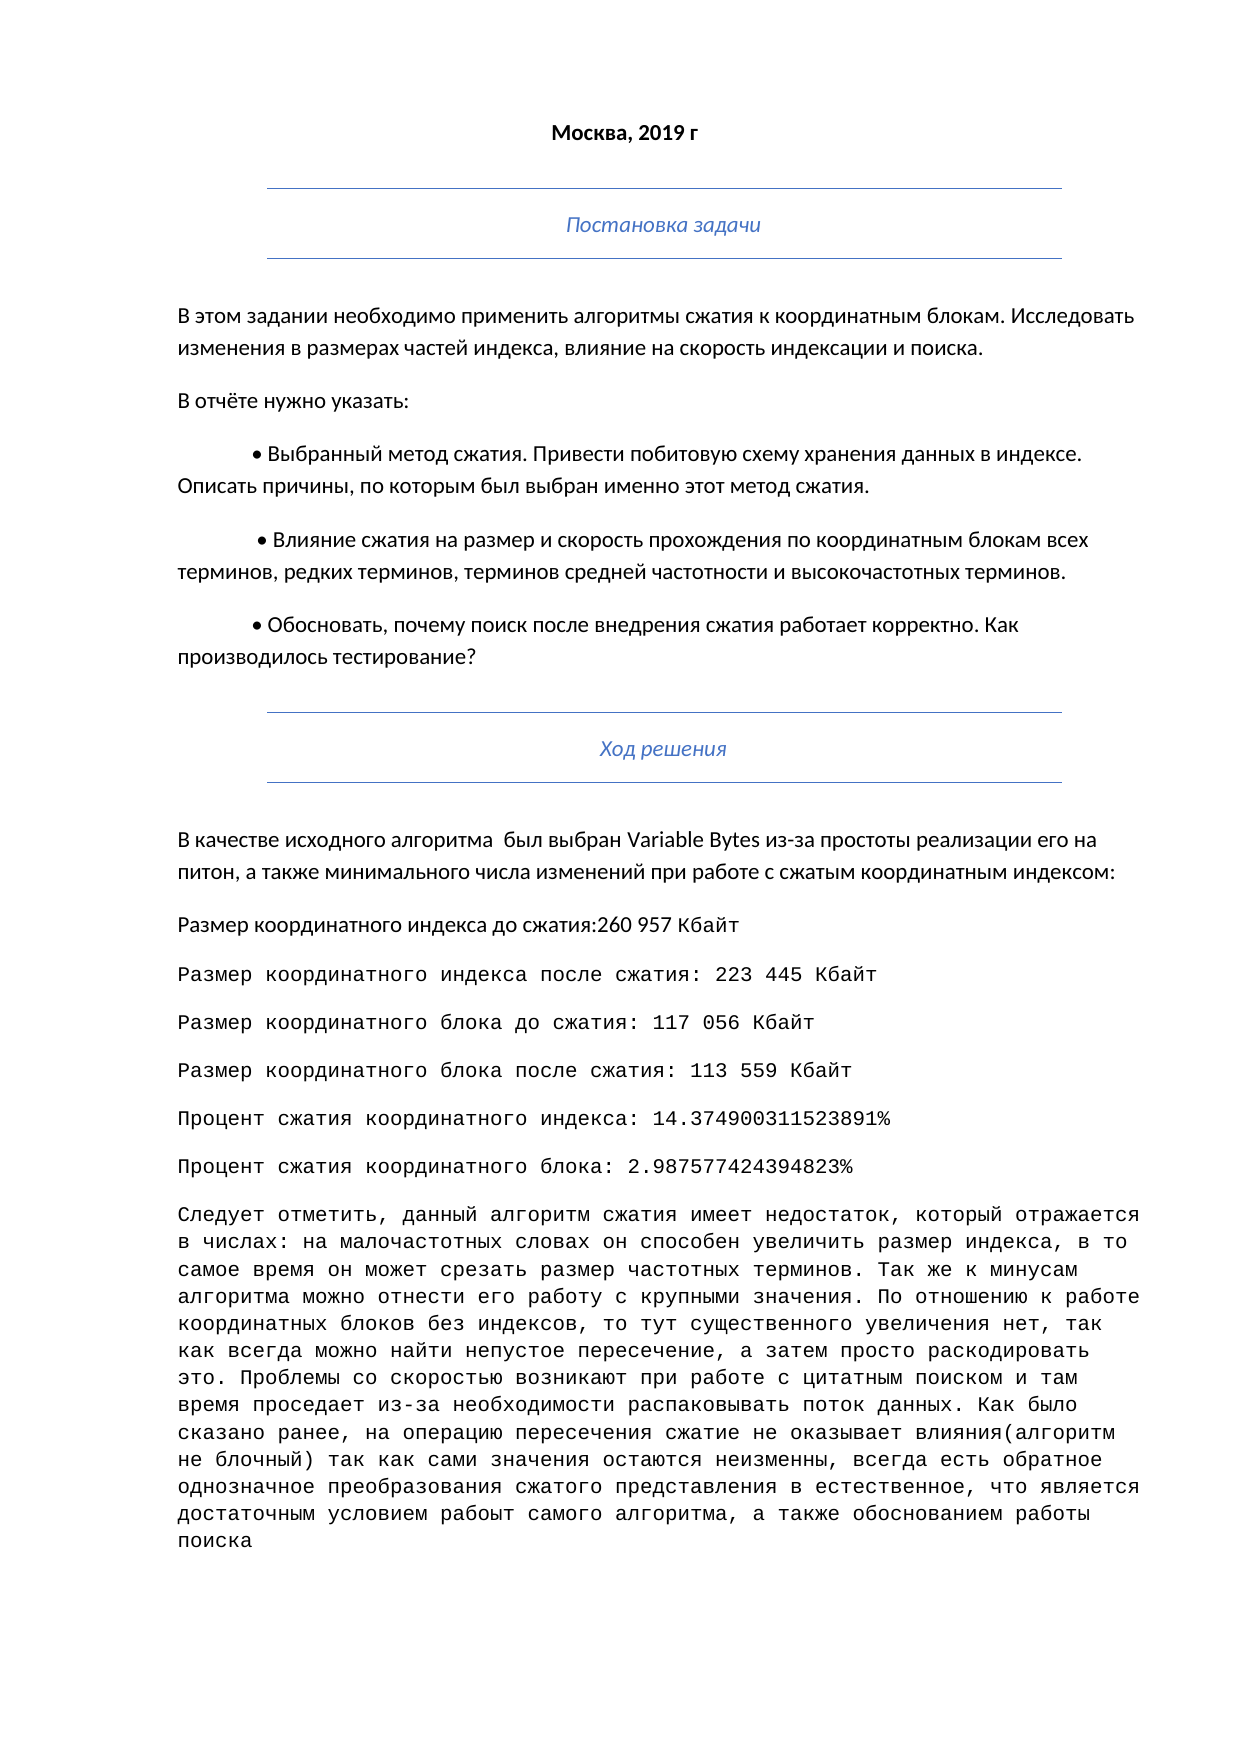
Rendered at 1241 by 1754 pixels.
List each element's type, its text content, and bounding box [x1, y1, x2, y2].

text Размер координатного блока до сжатия: 117 056 Кбайт [177, 1012, 1152, 1036]
text Ход решения [267, 713, 1062, 782]
text Постановка задачи [267, 189, 1062, 258]
text Размер координатного блока после сжатия: 113 559 Кбайт [177, 1060, 1152, 1084]
text Процент сжатия координатного индекса: 14.374900311523891% [177, 1108, 1152, 1132]
text В этом задании необходимо применить алгоритмы сжатия к координатным блокам. Исследовать изменения в размерах частей индекса, влияние на скорость индексации и поиска. [177, 301, 1152, 361]
text • Обосновать, почему поиск после внедрения сжатия работает корректно. Как производилось тестирование? [177, 610, 1152, 670]
text Следует отметить, данный алгоритм сжатия имеет недостаток, который отражается в числах: на малочастотных словах он способен увеличить размер индекса, в то самое время он может срезать размер частотных терминов. Так же к минусам алгоритма можно отнести его работу с крупными значения. По отношению к работе координатных блоков без индексов, то тут существенного увеличения нет, так как всегда можно найти непустое пересечение, а затем просто раскодировать это. Проблемы со скоростью возникают при работе с цитатным поиском и там время проседает из-за необходимости распаковывать поток данных. Как было сказано ранее, на операцию пересечения сжатие не оказывает влияния(алгоритм не блочный) так как сами значения остаются неизменны, всегда есть обратное однозначное преобразования сжатого представления в естественное, что является достаточным условием рабоыт самого алгоритма, а также обоснованием работы поиска [177, 1204, 1152, 1554]
text Процент сжатия координатного блока: 2.987577424394823% [177, 1156, 1152, 1180]
text • Влияние сжатия на размер и скорость прохождения по координатным блокам всех терминов, редких терминов, терминов средней частотности и высокочастотных терминов. [177, 525, 1152, 585]
text • Выбранный метод сжатия. Привести побитовую схему хранения данных в индексе. Описать причины, по которым был выбран именно этот метод сжатия. [177, 439, 1152, 500]
text Размер координатного индекса после сжатия: 223 445 Кбайт [177, 964, 1152, 988]
text В качестве исходного алгоритма был выбран Variable Bytes из-за простоты реализации его на питон, а также минимального числа изменений при работе с сжатым координатным индексом: [177, 825, 1152, 885]
text Размер координатного индекса до сжатия:260 957 Кбайт [177, 910, 1152, 939]
text Москва, 2019 г [177, 118, 1152, 146]
text В отчёте нужно указать: [177, 386, 1152, 414]
